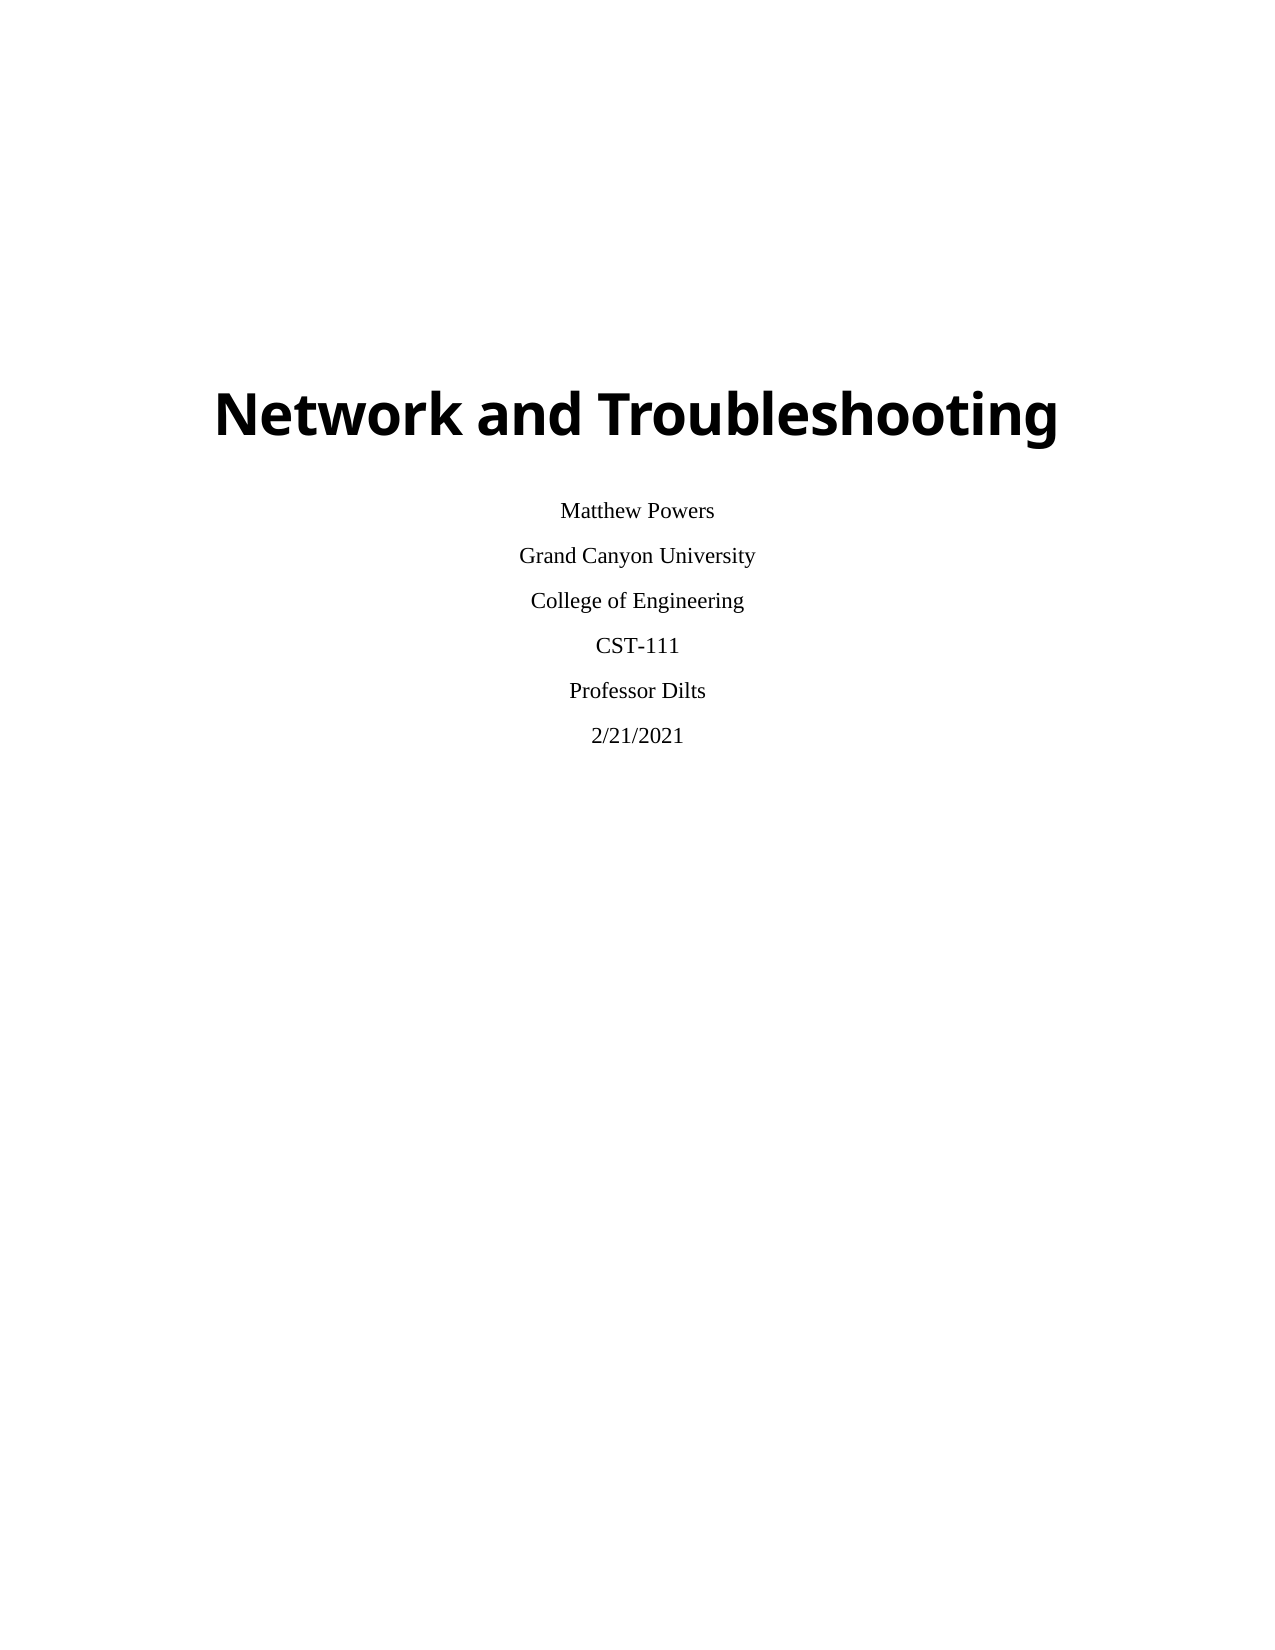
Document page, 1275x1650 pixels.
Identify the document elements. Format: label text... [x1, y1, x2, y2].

text Professor Dilts [150, 677, 1125, 704]
text 2/21/2021 [150, 723, 1125, 749]
text CST-111 [150, 632, 1125, 659]
text College of Engineering [150, 587, 1125, 614]
text Matthew Powers [150, 497, 1125, 523]
text Grand Canyon University [150, 542, 1125, 568]
title Network and Troubleshooting [150, 372, 1125, 452]
